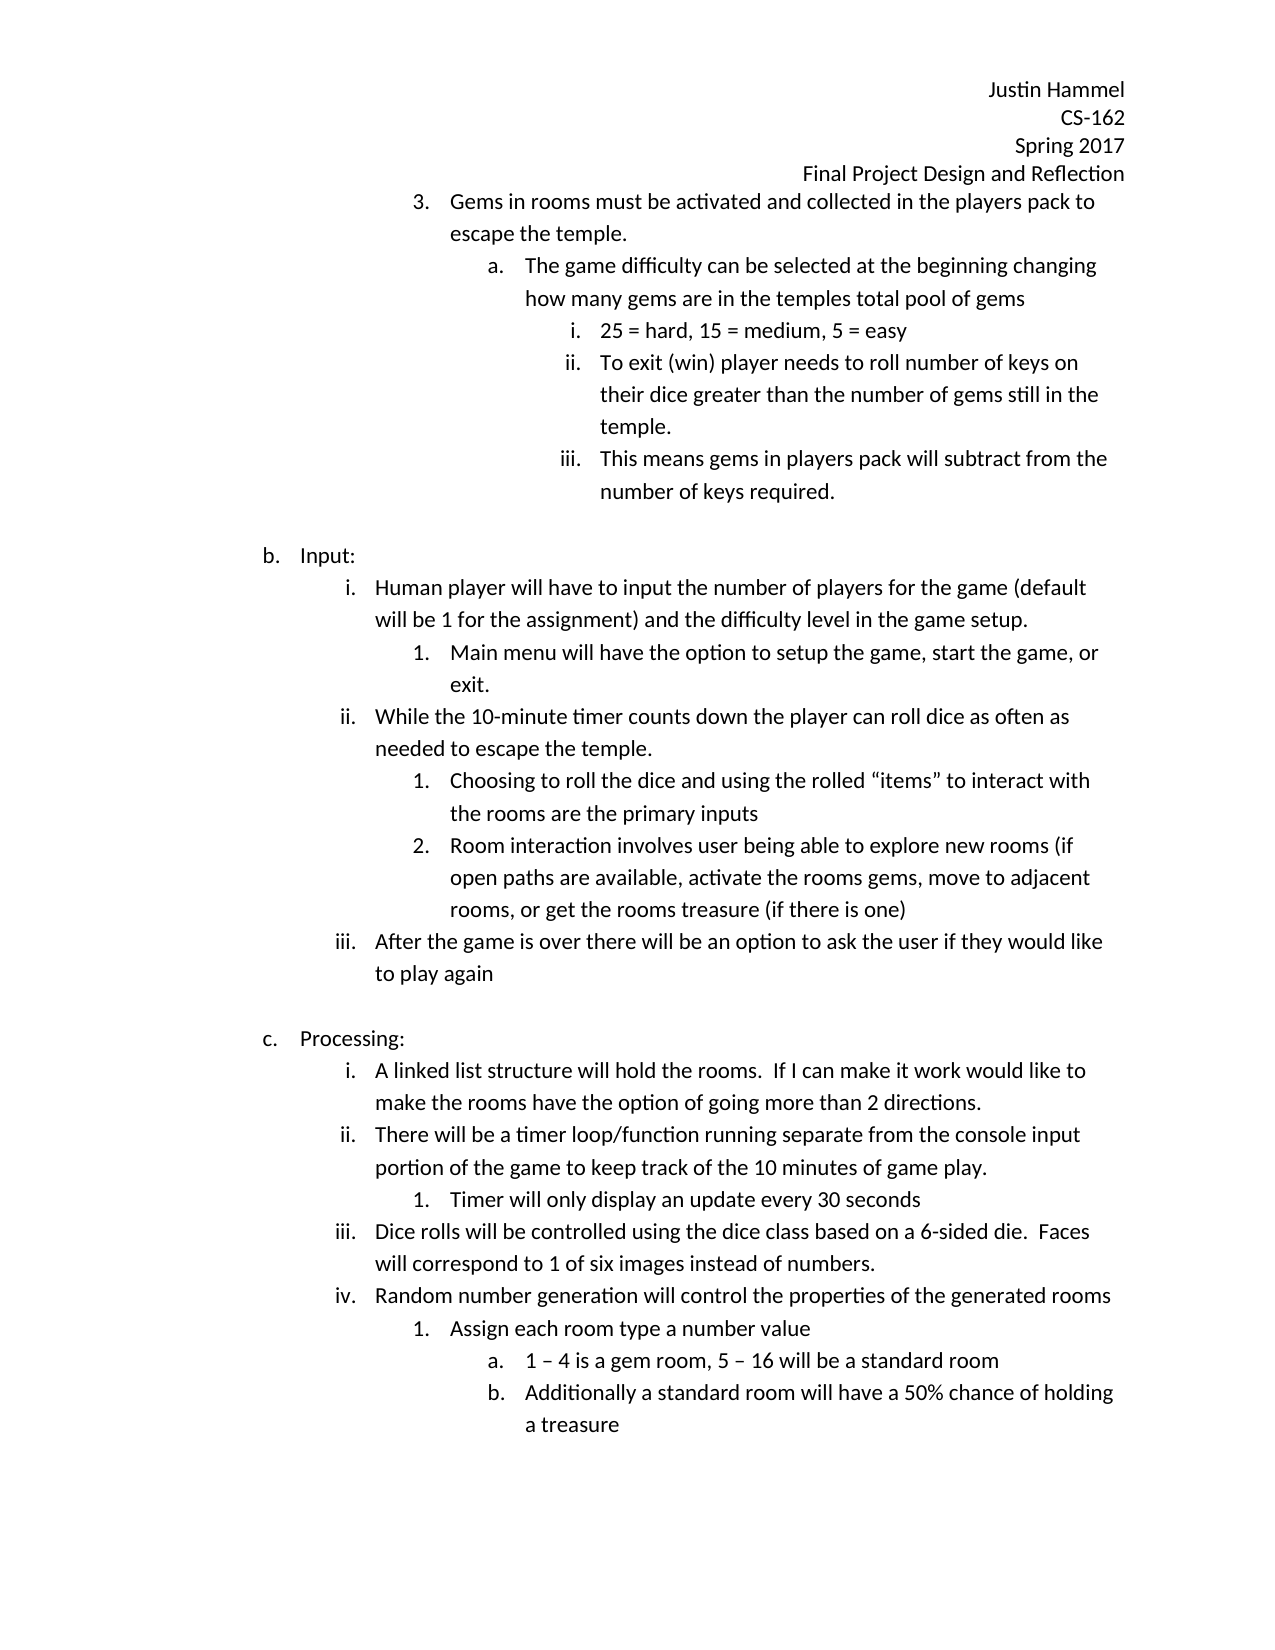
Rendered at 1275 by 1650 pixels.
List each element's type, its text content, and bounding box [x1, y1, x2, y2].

list Choosing to roll the dice and using the rolled “items” to interact with the rooms are the primary inputs [412, 766, 1125, 827]
list Random number generation will control the properties of the generated rooms [356, 1281, 1125, 1309]
list Additionally a standard room will have a 50% chance of holding a treasure [487, 1378, 1125, 1438]
list Processing: [262, 1024, 1125, 1052]
list To exit (win) player needs to roll number of keys on their dice greater than the number of gems still in the temple. [581, 348, 1125, 440]
list Input: [262, 541, 1125, 569]
list Timer will only display an update every 30 seconds [412, 1185, 1125, 1213]
list While the 10-minute timer counts down the player can roll dice as often as needed to escape the temple. [356, 702, 1125, 762]
list 1 – 4 is a gem room, 5 – 16 will be a standard room [487, 1346, 1125, 1374]
list Main menu will have the option to setup the game, start the game, or exit. [412, 638, 1125, 698]
list The game difficulty can be selected at the beginning changing how many gems are in the temples total pool of gems [487, 251, 1125, 312]
list After the game is over there will be an option to ask the user if they would like to play again [356, 927, 1125, 988]
list This means gems in players pack will subtract from the number of keys required. [581, 444, 1125, 505]
list There will be a timer loop/function running separate from the console input portion of the game to keep track of the 10 minutes of game play. [356, 1121, 1125, 1181]
list Dice rolls will be controlled using the dice class based on a 6-sided die. Faces will correspond to 1 of six images instead of numbers. [356, 1217, 1125, 1277]
list Room interaction involves user being able to explore new rooms (if open paths are available, activate the rooms gems, move to adjacent rooms, or get the rooms treasure (if there is one) [412, 831, 1125, 923]
list Human player will have to input the number of players for the game (default will be 1 for the assignment) and the difficulty level in the game setup. [356, 573, 1125, 633]
list Gems in rooms must be activated and collected in the players pack to escape the temple. [412, 187, 1125, 247]
list A linked list structure will hold the rooms. If I can make it work would like to make the rooms have the option of going more than 2 directions. [356, 1056, 1125, 1116]
list 25 = hard, 15 = medium, 5 = easy [581, 316, 1125, 344]
list Assign each room type a number value [412, 1314, 1125, 1342]
